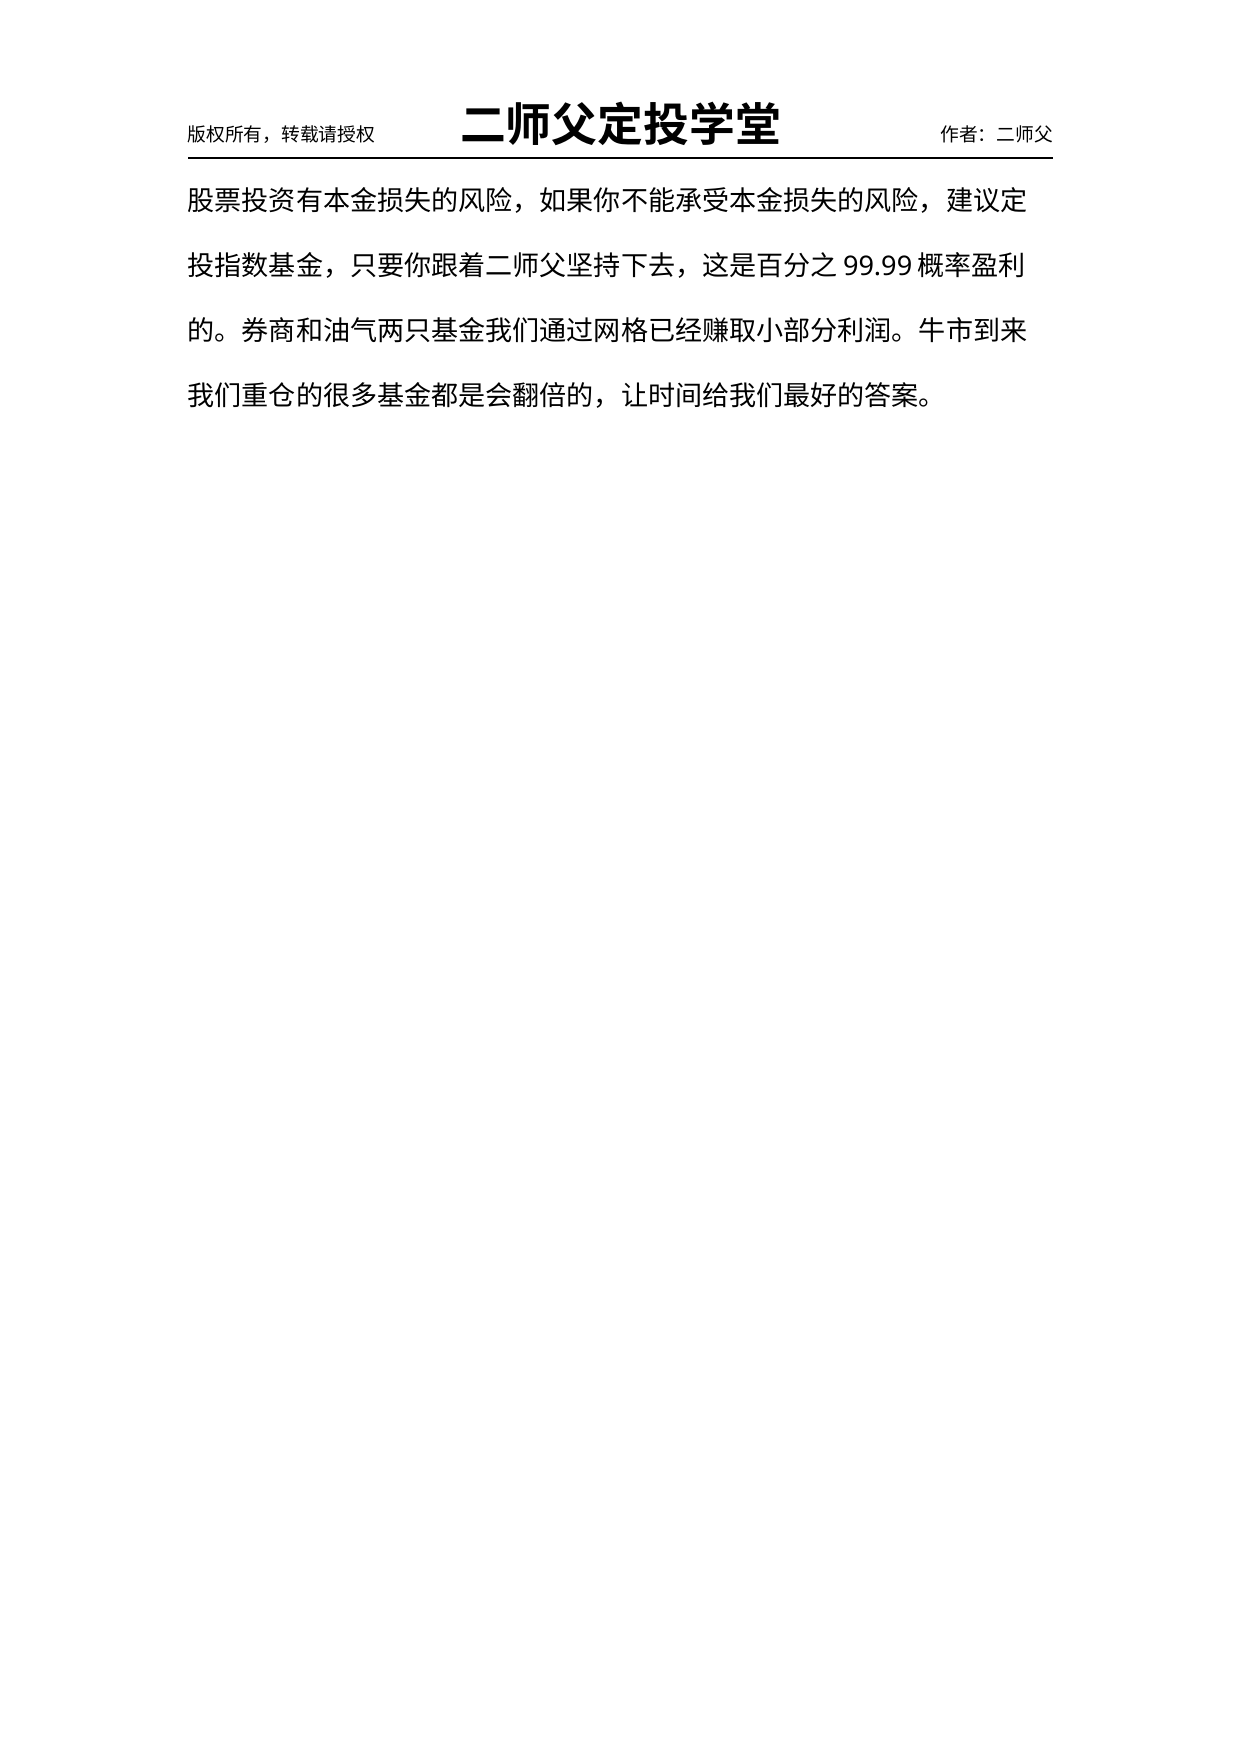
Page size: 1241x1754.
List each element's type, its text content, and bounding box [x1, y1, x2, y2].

text 股票投资有本金损失的风险，如果你不能承受本金损失的风险，建议定投指数基金，只要你跟着二师父坚持下去，这是百分之99.99概率盈利的。券商和油气两只基金我们通过网格已经赚取小部分利润。牛市到来我们重仓的很多基金都是会翻倍的，让时间给我们最好的答案。 [187, 166, 1053, 426]
